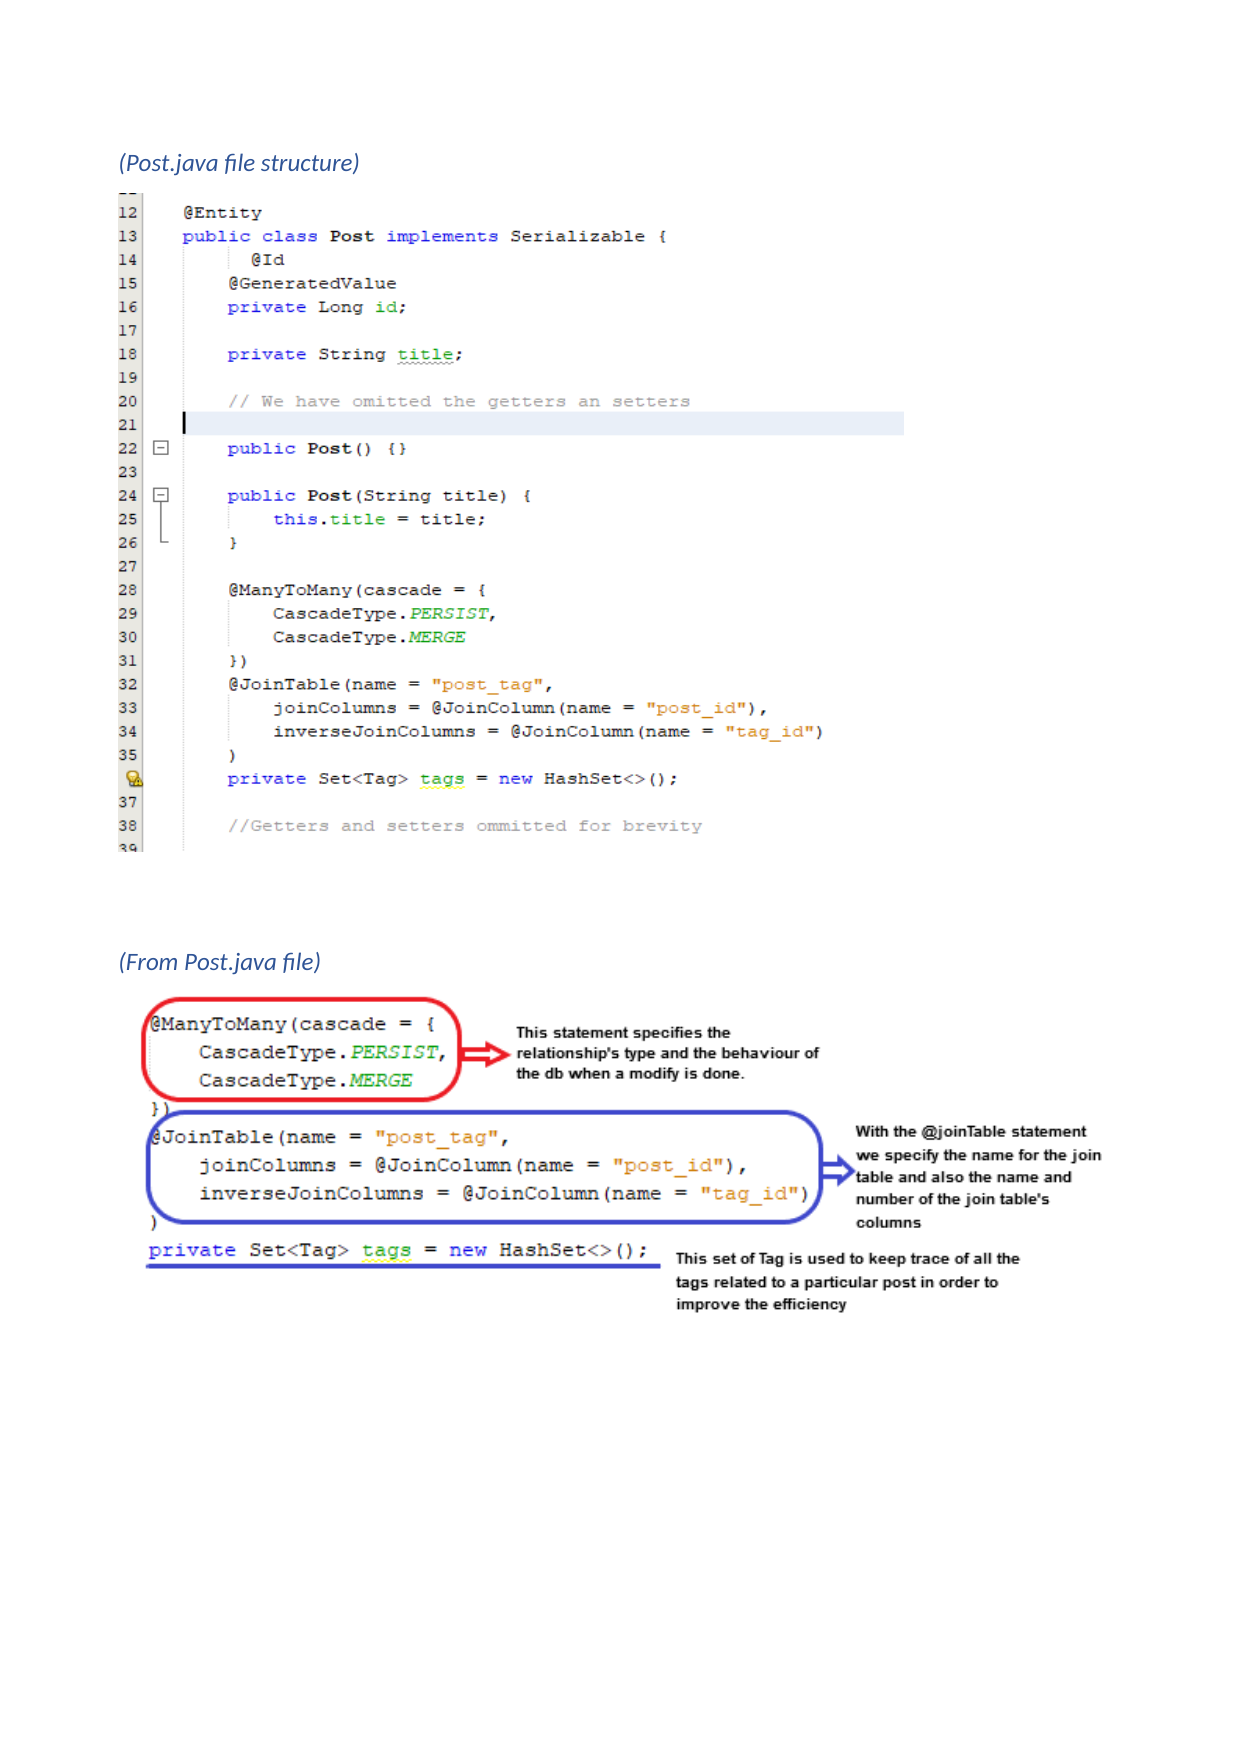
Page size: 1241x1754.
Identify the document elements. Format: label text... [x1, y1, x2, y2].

subtitle (From Post.java file) [118, 946, 1122, 976]
subtitle (Post.java file structure) [118, 148, 1122, 178]
picture [118, 193, 904, 852]
picture [118, 991, 1105, 1319]
